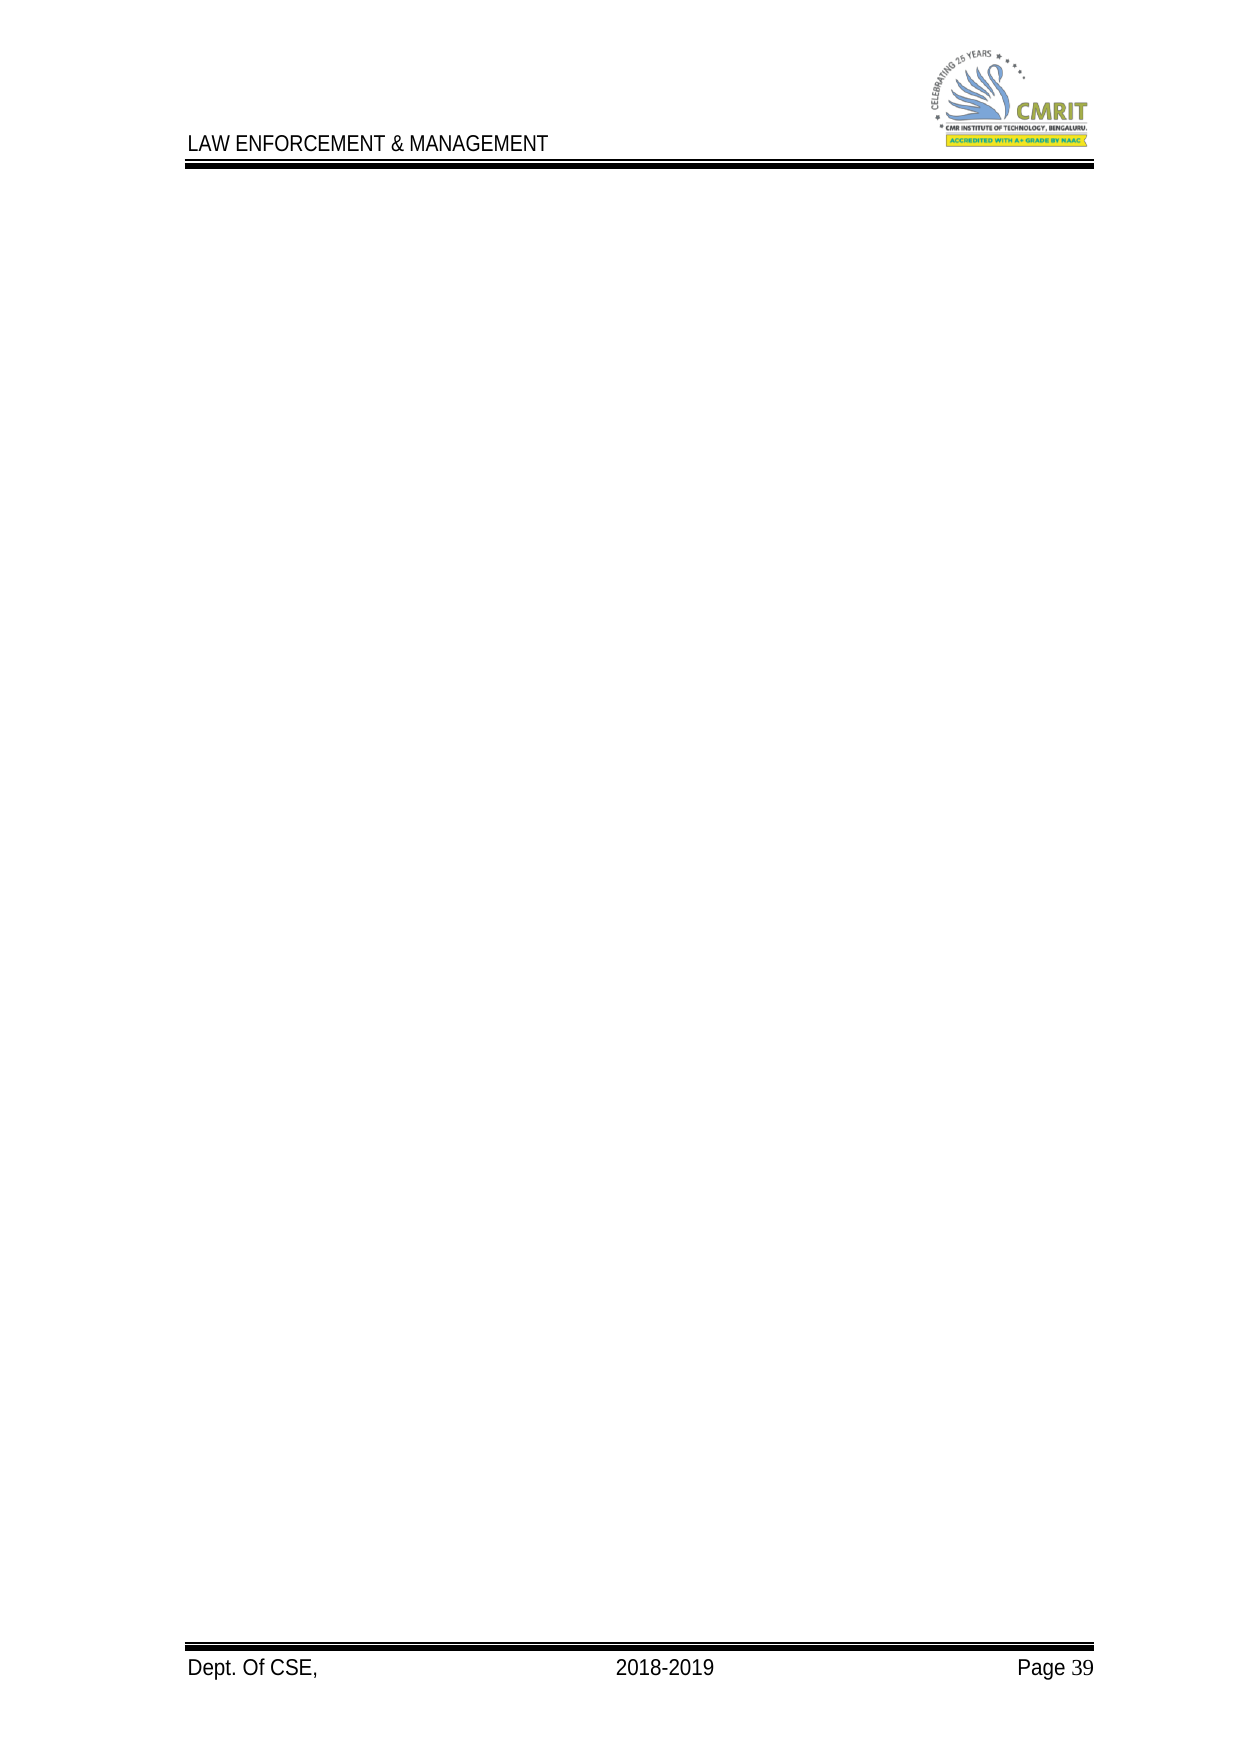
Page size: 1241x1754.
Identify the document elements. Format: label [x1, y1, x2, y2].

picture [927, 45, 1090, 151]
